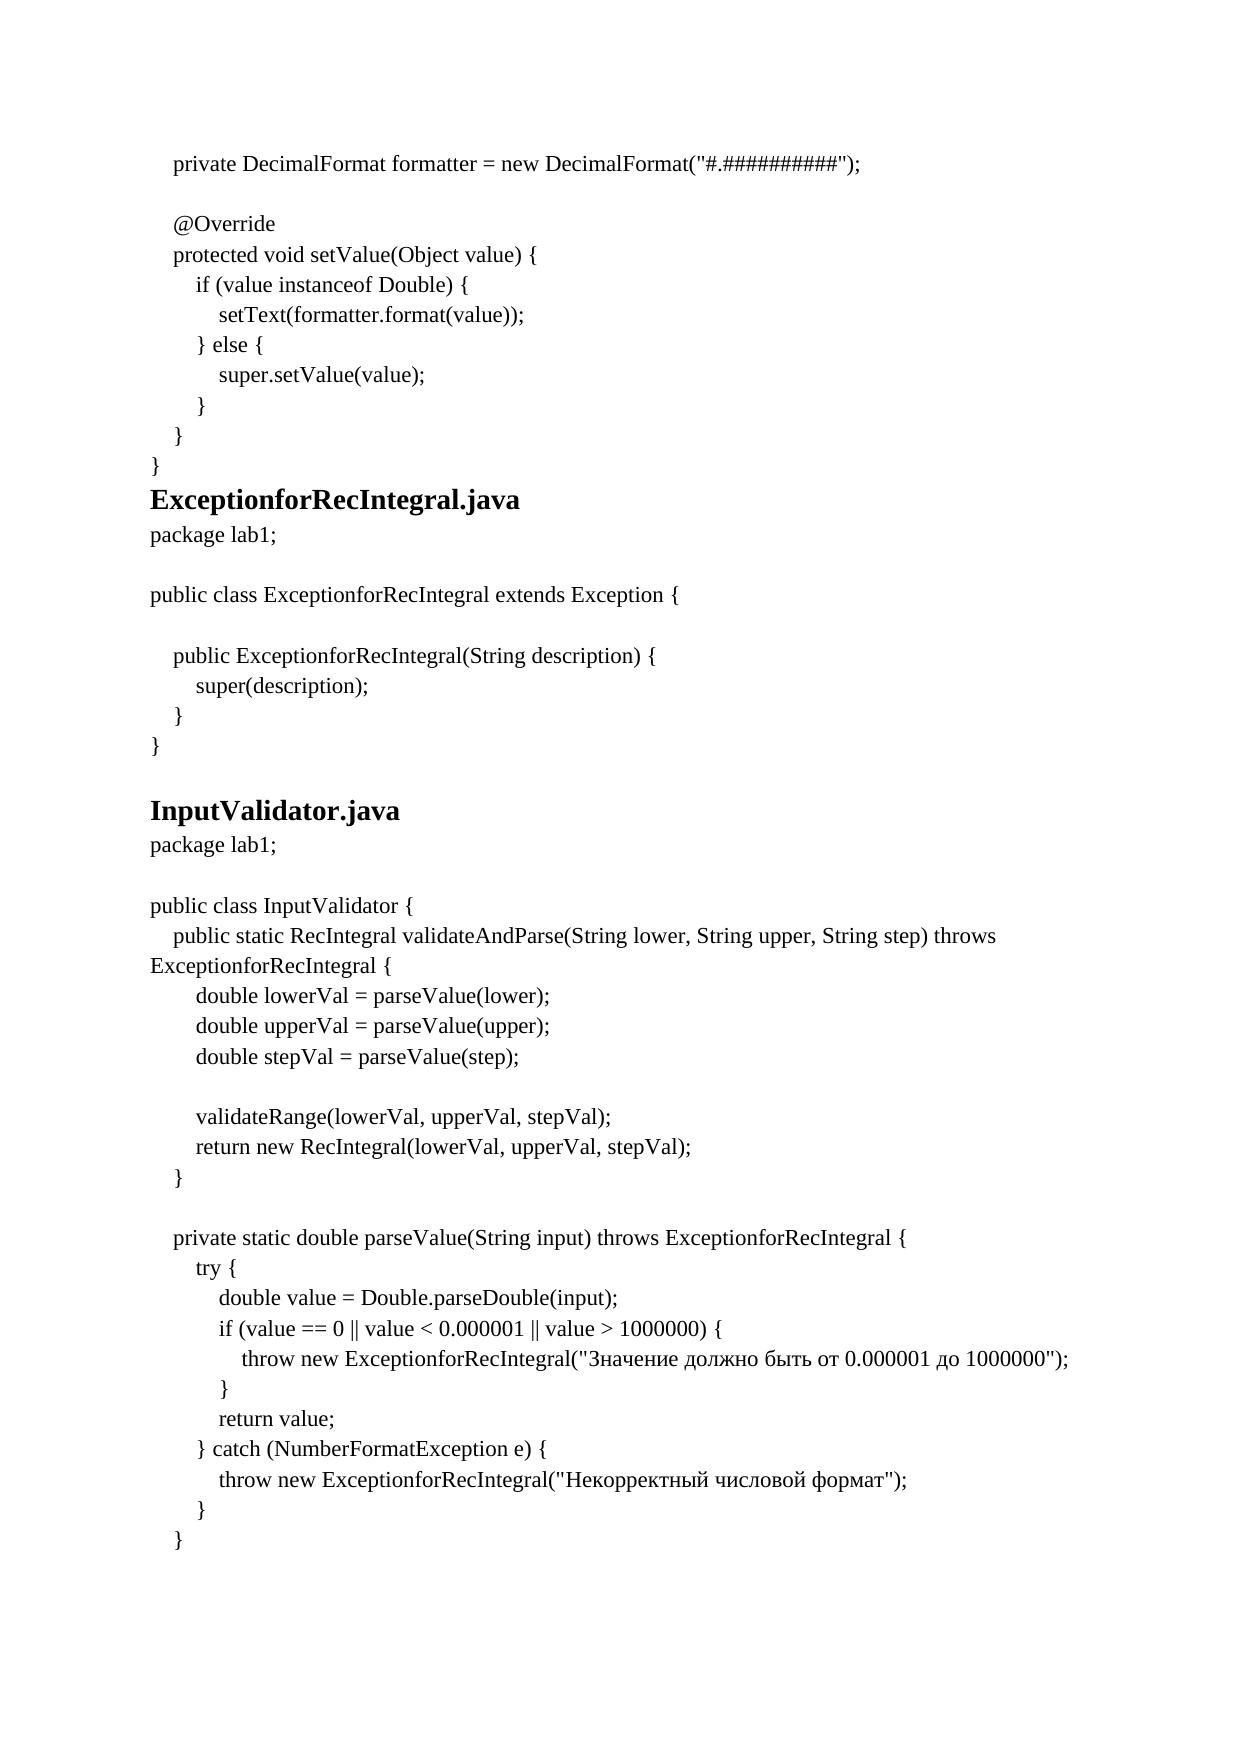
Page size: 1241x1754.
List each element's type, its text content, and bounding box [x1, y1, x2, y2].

text } [150, 1163, 1090, 1190]
text double lowerVal = parseValue(lower); [150, 982, 1090, 1009]
text super.setValue(value); [150, 361, 1090, 388]
text if (value == 0 || value < 0.000001 || value > 1000000) { [150, 1314, 1090, 1341]
text setText(formatter.format(value)); [150, 301, 1090, 327]
text } [150, 452, 1090, 478]
text try { [150, 1254, 1090, 1281]
text return new RecIntegral(lowerVal, upperVal, stepVal); [150, 1133, 1090, 1160]
text InputValidator.java [150, 793, 1090, 826]
text public class InputValidator { [150, 892, 1090, 918]
text } catch (NumberFormatException e) { [150, 1435, 1090, 1462]
text throw new ExceptionforRecIntegral("Значение должно быть от 0.000001 до 1000000"); [150, 1345, 1090, 1371]
text double value = Double.parseDouble(input); [150, 1284, 1090, 1311]
text ExceptionforRecIntegral.java [150, 482, 1090, 516]
text } [150, 732, 1090, 759]
text } [150, 422, 1090, 448]
text } [150, 702, 1090, 728]
text package lab1; [150, 521, 1090, 547]
text } [150, 1526, 1090, 1552]
text if (value instanceof Double) { [150, 271, 1090, 297]
text double stepVal = parseValue(step); [150, 1043, 1090, 1069]
text @Override [150, 210, 1090, 237]
text throw new ExceptionforRecIntegral("Некорректный числовой формат"); [150, 1466, 1090, 1492]
text } [150, 392, 1090, 418]
text } [150, 1375, 1090, 1401]
text package lab1; [150, 831, 1090, 858]
text public static RecIntegral validateAndParse(String lower, String upper, String step) throws ExceptionforRecIntegral { [150, 922, 1090, 978]
text private DecimalFormat formatter = new DecimalFormat("#.##########"); [150, 150, 1090, 176]
text public ExceptionforRecIntegral(String description) { [150, 642, 1090, 668]
text validateRange(lowerVal, upperVal, stepVal); [150, 1103, 1090, 1129]
text protected void setValue(Object value) { [150, 241, 1090, 267]
text } [150, 1496, 1090, 1522]
text } else { [150, 331, 1090, 358]
text return value; [150, 1405, 1090, 1432]
text super(description); [150, 672, 1090, 698]
text double upperVal = parseValue(upper); [150, 1012, 1090, 1039]
text public class ExceptionforRecIntegral extends Exception { [150, 581, 1090, 608]
text private static double parseValue(String input) throws ExceptionforRecIntegral { [150, 1224, 1090, 1250]
